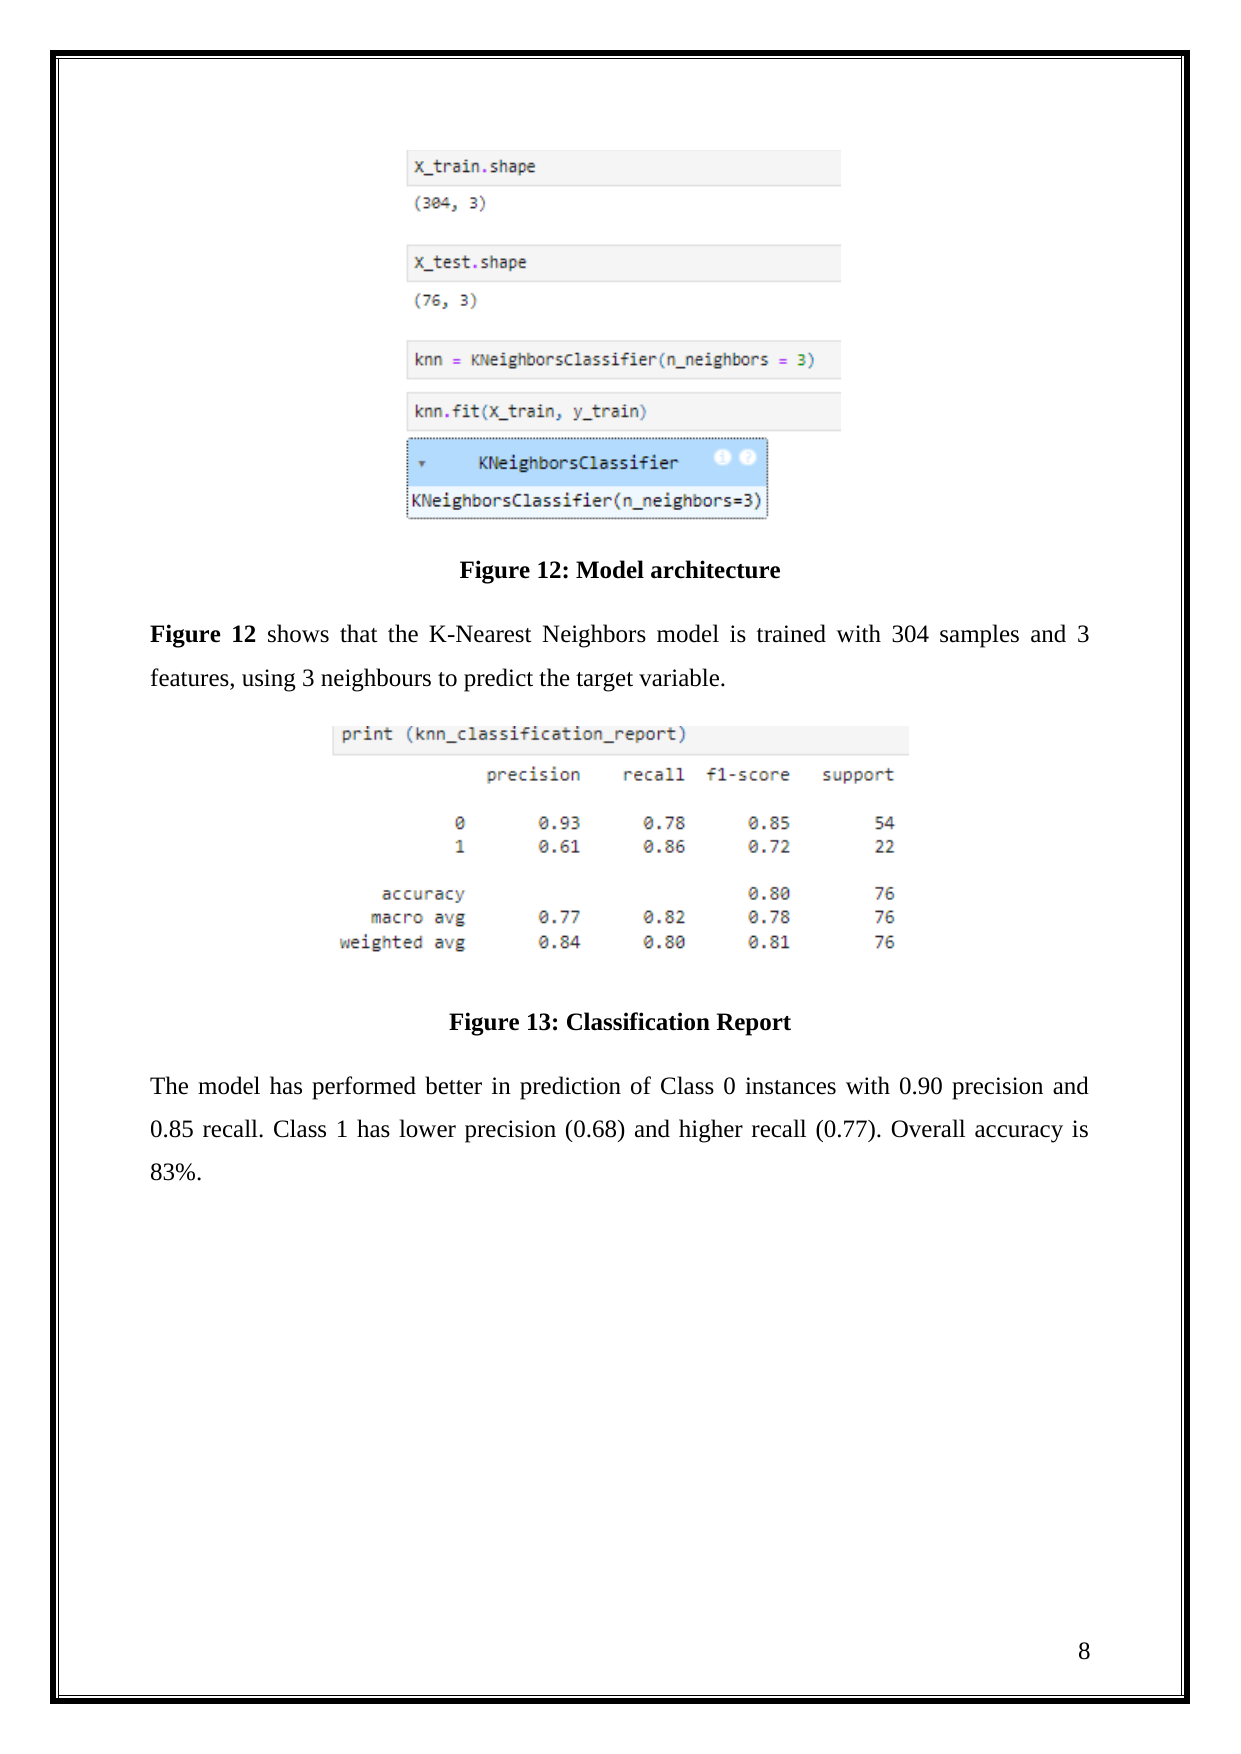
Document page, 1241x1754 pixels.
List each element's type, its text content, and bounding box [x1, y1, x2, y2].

text The model has performed better in prediction of Class 0 instances with 0.90 precision and 0.85 recall. Class 1 has lower precision (0.68) and higher recall (0.77). Overall accuracy is 83%. [150, 1071, 1090, 1186]
text Figure 12: Model architecture [150, 556, 1090, 584]
text Figure 12 shows that the K-Nearest Neighbors model is trained with 304 samples and 3 features, using 3 neighbours to predict the target variable. [150, 619, 1090, 691]
picture [399, 150, 842, 521]
picture [331, 726, 910, 972]
text Figure 13: Classification Report [150, 1007, 1090, 1036]
